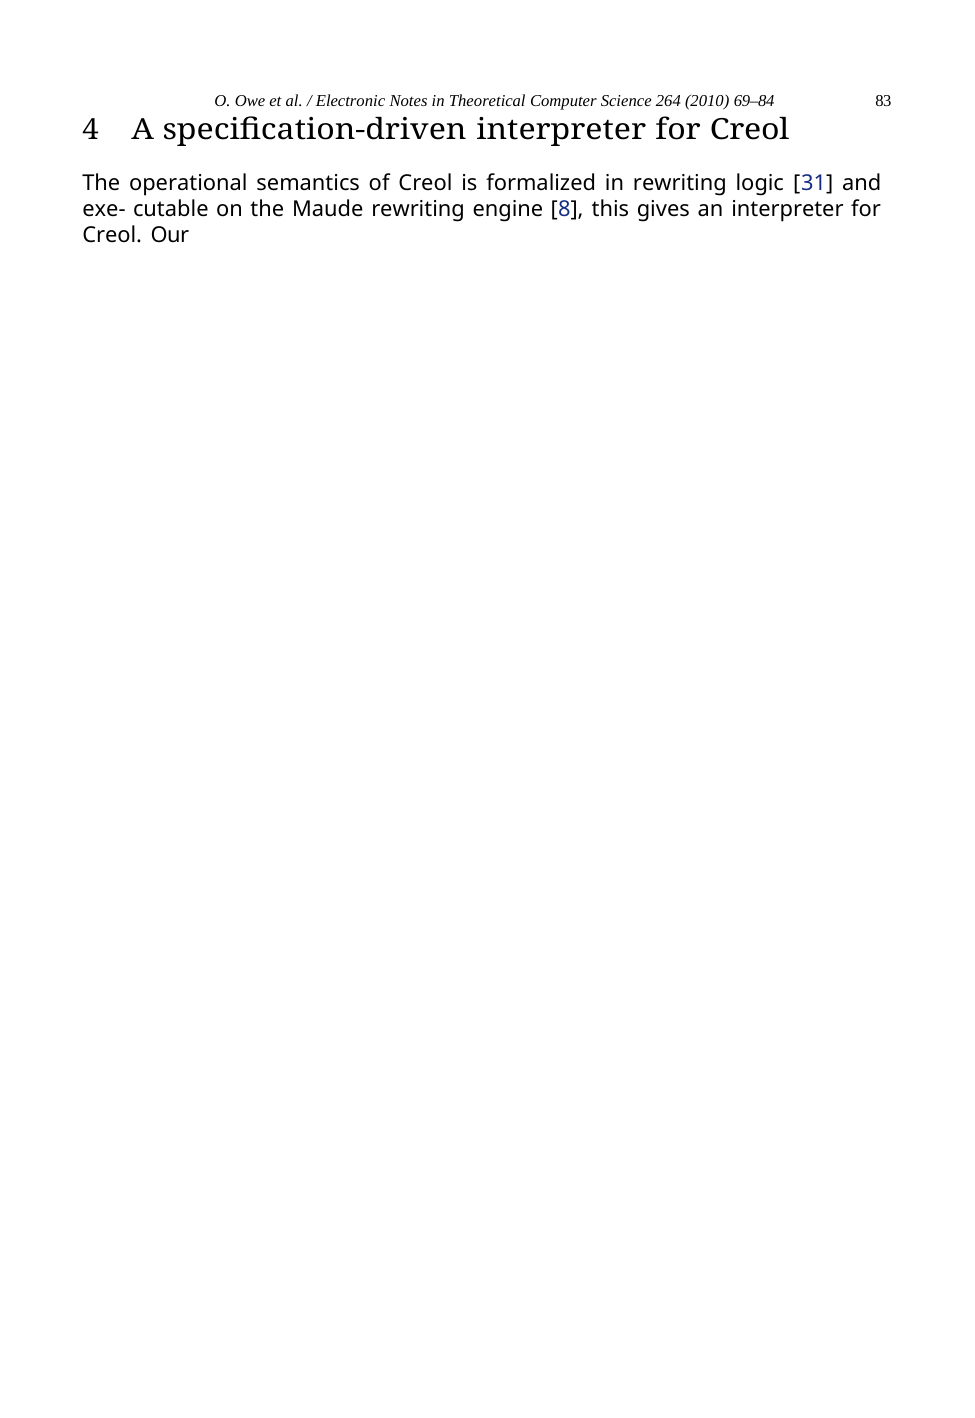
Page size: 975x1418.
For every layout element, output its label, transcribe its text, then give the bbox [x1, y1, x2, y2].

subtitle A specification-driven interpreter for Creol [82, 108, 908, 148]
text The operational semantics of Creol is formalized in rewriting logic [31] and exe- cutable on the Maude rewriting engine [8], this gives an interpreter for Creol. Our [82, 170, 881, 249]
